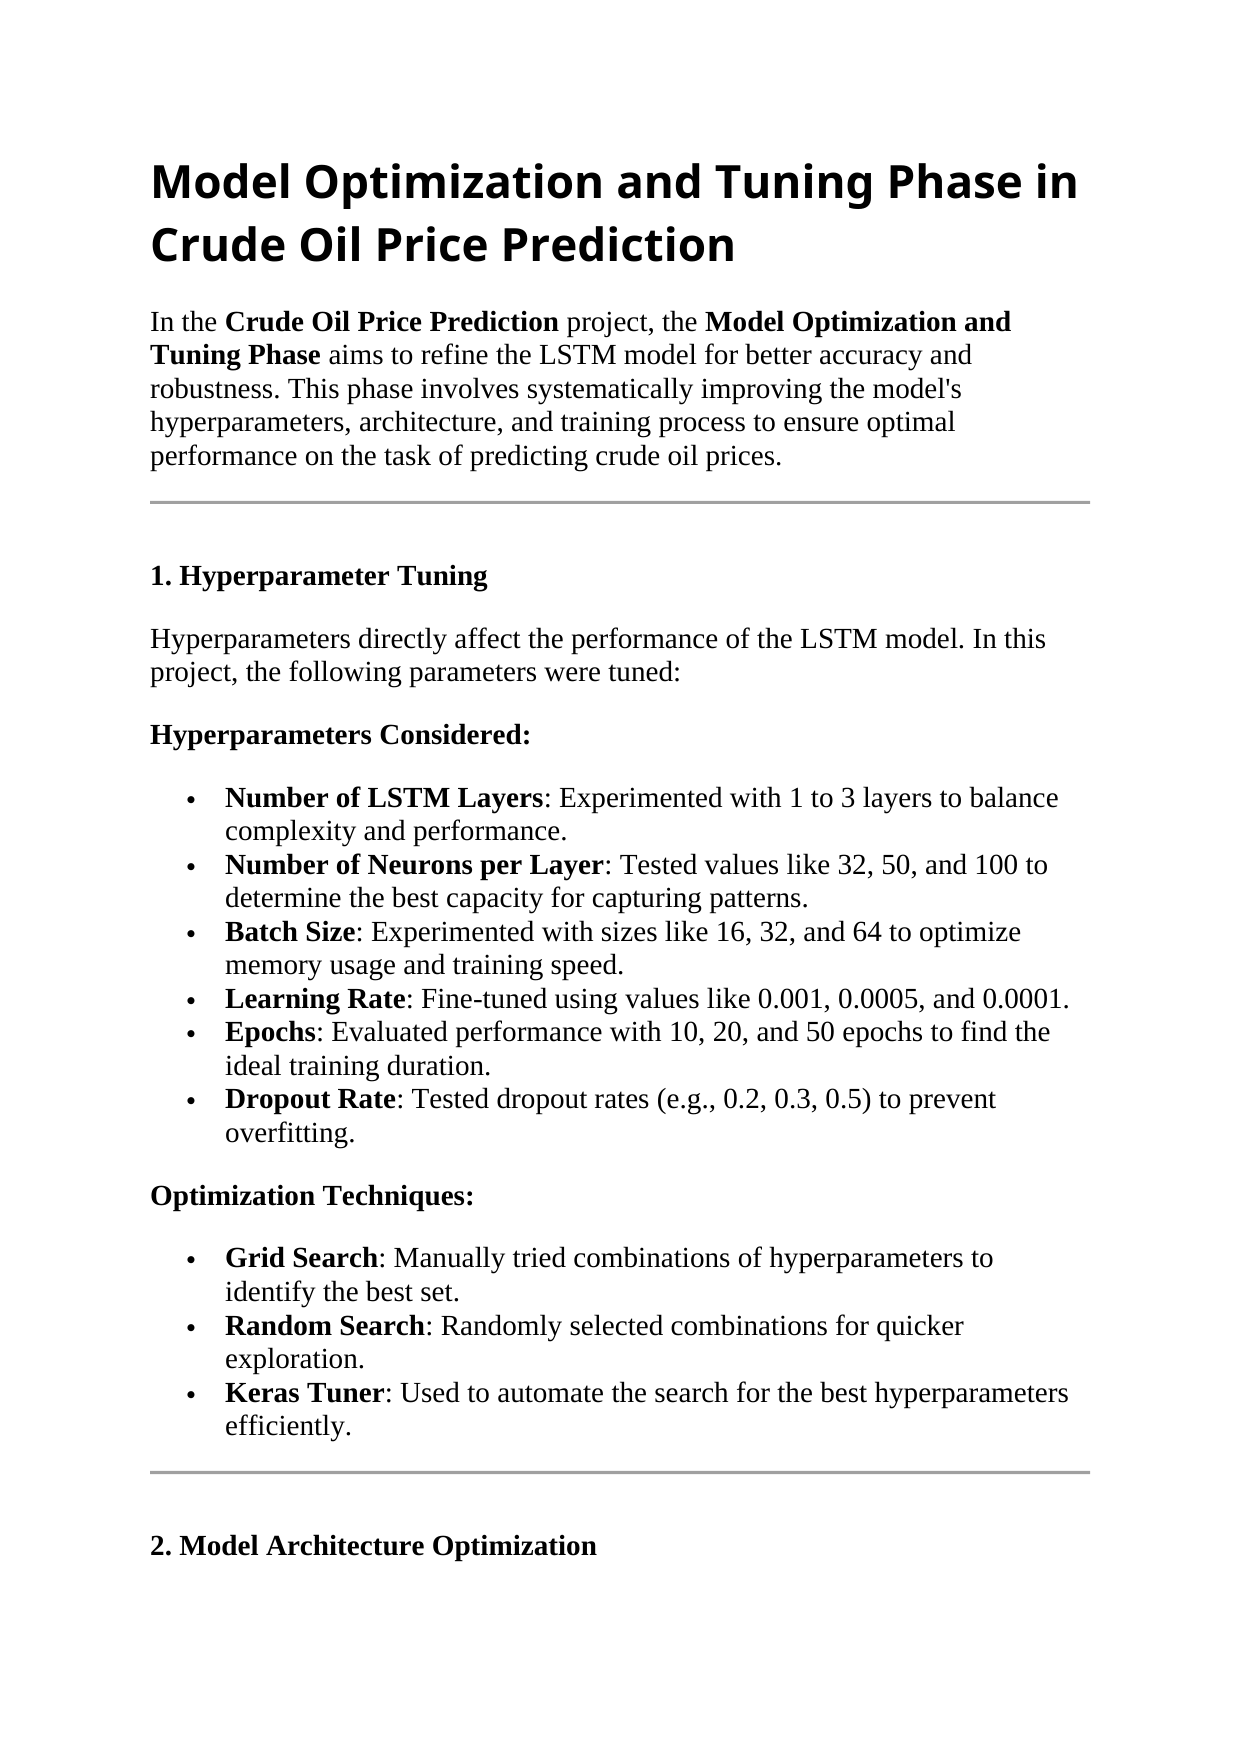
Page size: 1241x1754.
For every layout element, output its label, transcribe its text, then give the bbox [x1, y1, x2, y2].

list Random Search: Randomly selected combinations for quicker exploration. [187, 1308, 1090, 1375]
list Batch Size: Experimented with sizes like 16, 32, and 64 to optimize memory usage and training speed. [187, 914, 1090, 981]
text Hyperparameters directly affect the performance of the LSTM model. In this project, the following parameters were tuned: [150, 621, 1090, 688]
list Epochs: Evaluated performance with 10, 20, and 50 epochs to find the ideal training duration. [187, 1014, 1090, 1082]
list Number of LSTM Layers: Experimented with 1 to 3 layers to balance complexity and performance. [187, 780, 1090, 847]
text Model Optimization and Tuning Phase in Crude Oil Price Prediction [150, 150, 1090, 275]
list Learning Rate: Fine-tuned using values like 0.001, 0.0005, and 0.0001. [187, 981, 1090, 1014]
list Number of Neurons per Layer: Tested values like 32, 50, and 100 to determine the best capacity for capturing patterns. [187, 847, 1090, 914]
list Dropout Rate: Tested dropout rates (e.g., 0.2, 0.3, 0.5) to prevent overfitting. [187, 1082, 1090, 1149]
text Hyperparameters Considered: [150, 717, 1090, 751]
text 1. Hyperparameter Tuning [150, 558, 1090, 592]
list Grid Search: Manually tried combinations of hyperparameters to identify the best set. [187, 1241, 1090, 1308]
text Optimization Techniques: [150, 1178, 1090, 1211]
text In the Crude Oil Price Prediction project, the Model Optimization and Tuning Phase aims to refine the LSTM model for better accuracy and robustness. This phase involves systematically improving the model's hyperparameters, architecture, and training process to ensure optimal performance on the task of predicting crude oil prices. [150, 304, 1090, 472]
list Keras Tuner: Used to automate the search for the best hyperparameters efficiently. [187, 1375, 1090, 1442]
text 2. Model Architecture Optimization [150, 1528, 1090, 1562]
